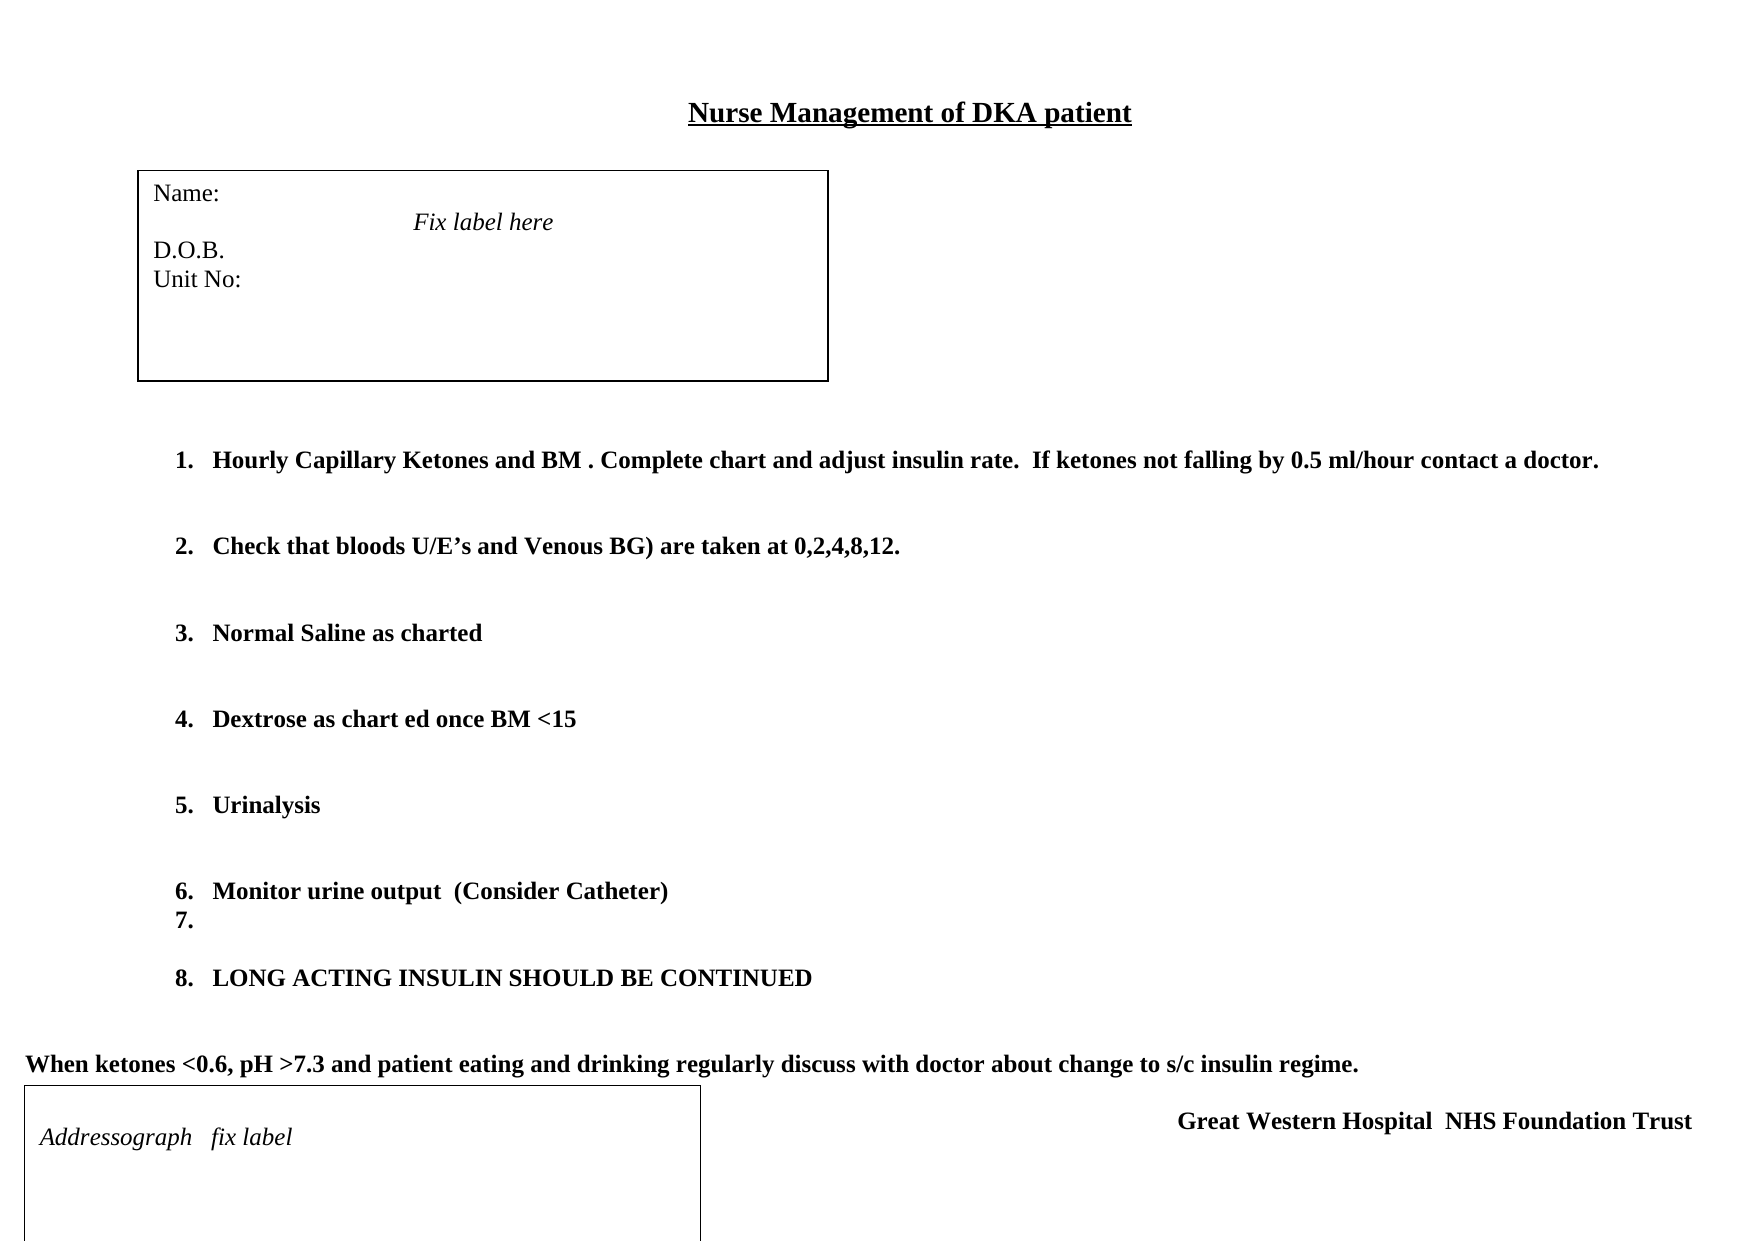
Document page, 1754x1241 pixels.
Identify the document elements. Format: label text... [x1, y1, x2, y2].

list Monitor urine output (Consider Catheter) [175, 876, 1720, 905]
list Dextrose as chart ed once BM <15 [175, 704, 1720, 733]
text Great Western Hospital NHS Foundation Trust [1075, 1106, 1720, 1135]
list LONG ACTING INSULIN SHOULD BE CONTINUED [175, 963, 1720, 991]
text When ketones <0.6, pH >7.3 and patient eating and drinking regularly discuss with doctor about change to s/c insulin regime. [25, 1049, 1720, 1078]
list Hourly Capillary Ketones and BM . Complete chart and adjust insulin rate. If ketones not falling by 0.5 ml/hour contact a doctor. [175, 445, 1720, 474]
list Check that bloods U/E’s and Venous BG) are taken at 0,2,4,8,12. [175, 531, 1720, 560]
list Normal Saline as charted [175, 618, 1720, 646]
text Nurse Management of DKA patient [25, 95, 1720, 129]
list Urinalysis [175, 790, 1720, 819]
